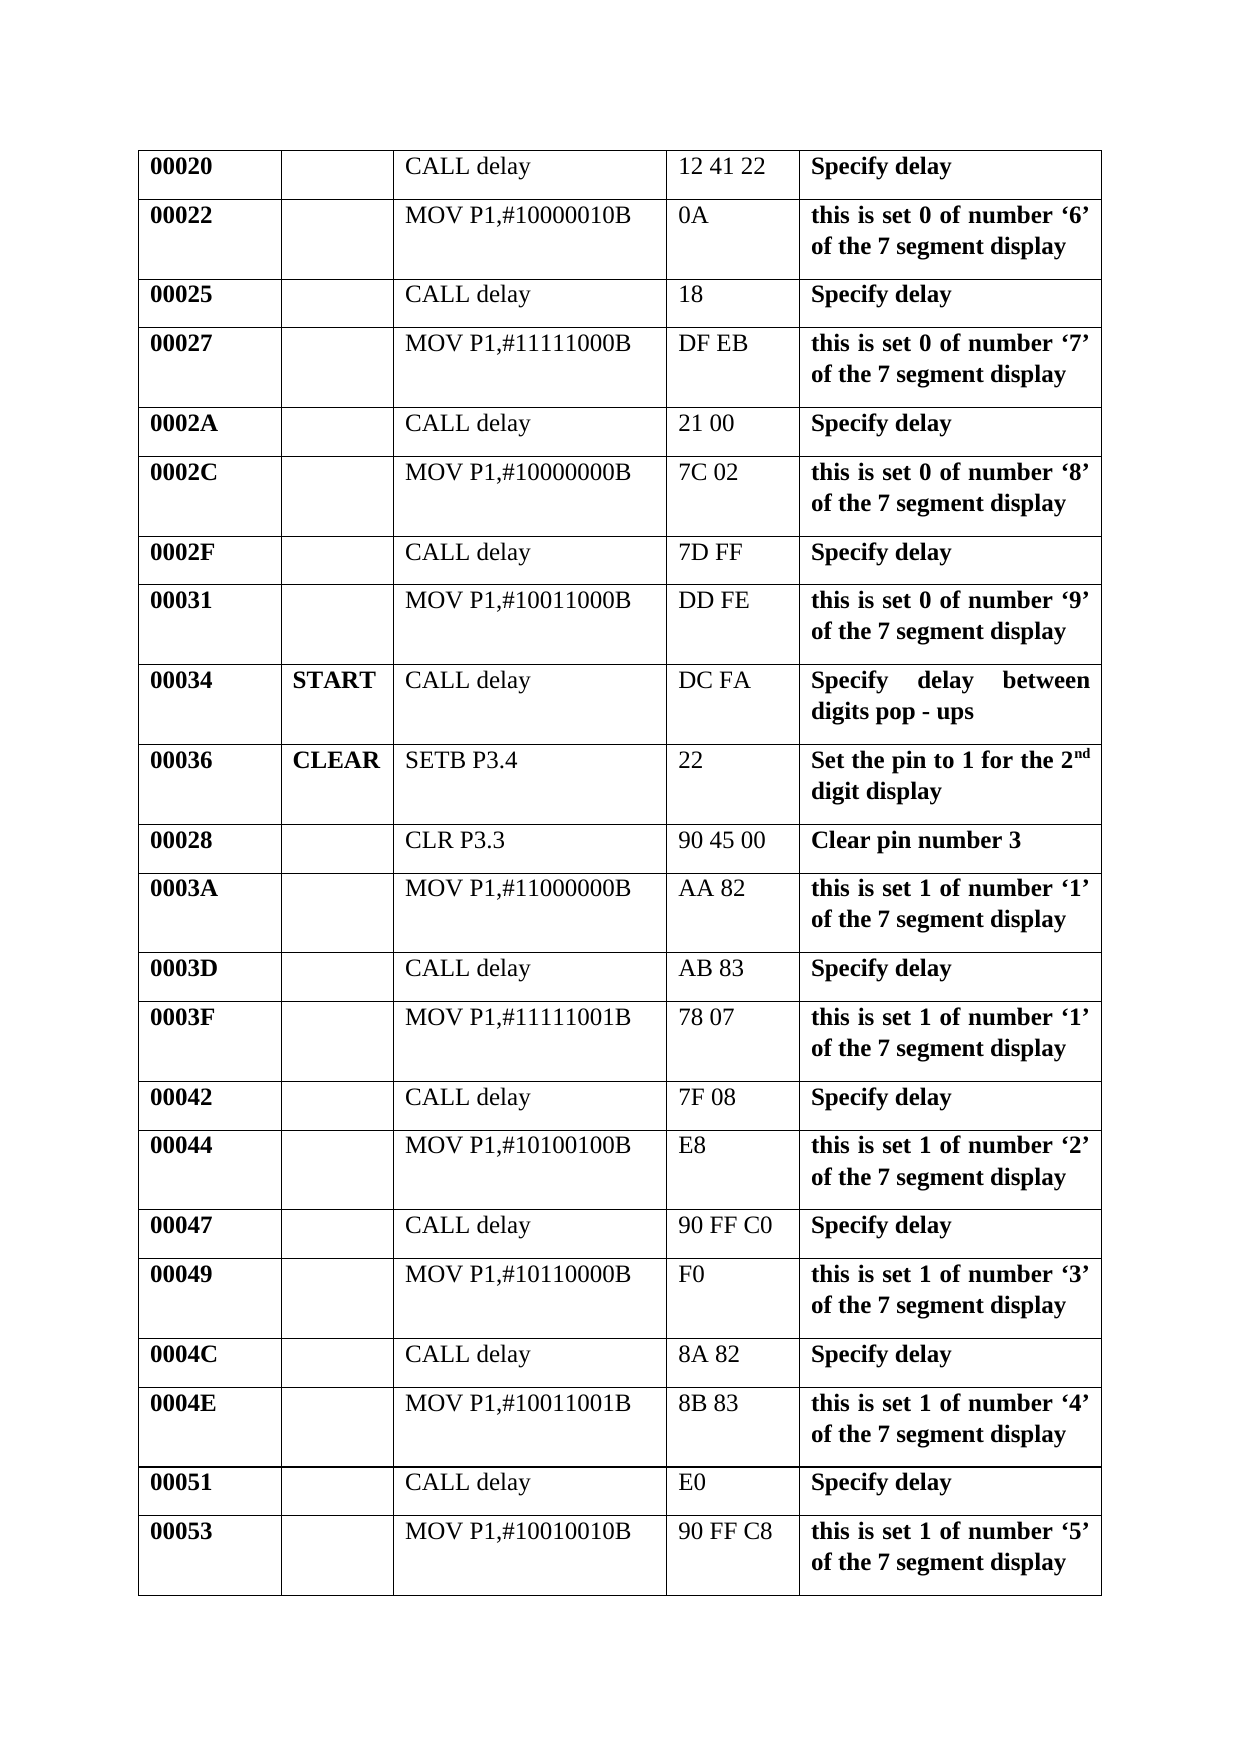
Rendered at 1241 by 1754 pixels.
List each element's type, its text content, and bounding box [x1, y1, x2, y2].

table_cell [282, 874, 393, 952]
table_cell [282, 825, 393, 872]
table_cell E0 [667, 1468, 799, 1515]
table_cell 00025 [139, 280, 281, 327]
table_cell 7D FF [667, 537, 799, 584]
table_cell MOV P1,#11111000B [394, 328, 666, 407]
table_cell Specify delay [800, 1339, 1101, 1387]
table_cell this is set 1 of number ‘2’ of the 7 segment display [800, 1131, 1101, 1209]
table_cell CALL delay [394, 537, 666, 584]
table_cell CALL delay [394, 953, 666, 1001]
table_cell 00022 [139, 200, 281, 278]
table_cell Specify delay [800, 1210, 1101, 1258]
table_cell CALL delay [394, 280, 666, 327]
table_cell this is set 0 of number ‘7’ of the 7 segment display [800, 328, 1101, 407]
table_cell Specify delay [800, 1468, 1101, 1515]
table_cell CALL delay [394, 1339, 666, 1387]
table_cell 00027 [139, 328, 281, 407]
table_cell 00047 [139, 1210, 281, 1258]
table_cell this is set 1 of number ‘1’ of the 7 segment display [800, 874, 1101, 952]
table_cell [282, 537, 393, 584]
table_cell E8 [667, 1131, 799, 1209]
table_cell Specify delay [800, 408, 1101, 456]
table_cell [282, 1082, 393, 1129]
table_cell 0002C [139, 457, 281, 536]
table_cell 0004E [139, 1388, 281, 1466]
table_cell 00051 [139, 1468, 281, 1515]
table_cell Set the pin to 1 for the 2nd digit display [800, 745, 1101, 824]
table_cell [282, 953, 393, 1001]
table_cell [282, 200, 393, 278]
table_cell this is set 1 of number ‘1’ of the 7 segment display [800, 1002, 1101, 1081]
table_cell MOV P1,#10000010B [394, 200, 666, 278]
table_cell 18 [667, 280, 799, 327]
table_cell [282, 1388, 393, 1466]
table_cell [282, 151, 393, 199]
table_cell [282, 280, 393, 327]
table_cell MOV P1,#10100100B [394, 1131, 666, 1209]
table_cell Specify delay between digits pop - ups [800, 665, 1101, 744]
table_cell 7F 08 [667, 1082, 799, 1129]
table_cell 00020 [139, 151, 281, 199]
table_cell 00028 [139, 825, 281, 872]
table_cell SETB P3.4 [394, 745, 666, 824]
table_cell 00044 [139, 1131, 281, 1209]
table_cell this is set 0 of number ‘8’ of the 7 segment display [800, 457, 1101, 536]
table_cell 7C 02 [667, 457, 799, 536]
table_cell this is set 0 of number ‘6’ of the 7 segment display [800, 200, 1101, 278]
table_cell CALL delay [394, 1468, 666, 1515]
table_cell 0003A [139, 874, 281, 952]
table_cell this is set 1 of number ‘4’ of the 7 segment display [800, 1388, 1101, 1466]
table_cell AB 83 [667, 953, 799, 1001]
table_cell CALL delay [394, 151, 666, 199]
table_cell CALL delay [394, 665, 666, 744]
table_cell this is set 1 of number ‘5’ of the 7 segment display [800, 1516, 1101, 1595]
table_cell MOV P1,#11000000B [394, 874, 666, 952]
table_cell CALL delay [394, 1210, 666, 1258]
table_cell 8A 82 [667, 1339, 799, 1387]
table_cell CALL delay [394, 408, 666, 456]
table_cell MOV P1,#10110000B [394, 1259, 666, 1338]
table_cell DD FE [667, 585, 799, 664]
table_cell [282, 585, 393, 664]
table_cell [282, 328, 393, 407]
table_cell 0A [667, 200, 799, 278]
table_cell CLEAR [282, 745, 393, 824]
table_cell AA 82 [667, 874, 799, 952]
table_cell CLR P3.3 [394, 825, 666, 872]
table_cell MOV P1,#11111001B [394, 1002, 666, 1081]
table_cell Specify delay [800, 537, 1101, 584]
table_cell [282, 1002, 393, 1081]
table_cell 00031 [139, 585, 281, 664]
table_cell [282, 1339, 393, 1387]
table_cell START [282, 665, 393, 744]
table_cell MOV P1,#10010010B [394, 1516, 666, 1595]
table_cell 90 FF C0 [667, 1210, 799, 1258]
table_cell Specify delay [800, 953, 1101, 1001]
table_cell 0002F [139, 537, 281, 584]
table_cell 00042 [139, 1082, 281, 1129]
table_cell CALL delay [394, 1082, 666, 1129]
table_cell 00034 [139, 665, 281, 744]
table_cell DC FA [667, 665, 799, 744]
table_cell 00036 [139, 745, 281, 824]
table_cell this is set 0 of number ‘9’ of the 7 segment display [800, 585, 1101, 664]
table_cell 22 [667, 745, 799, 824]
table_cell DF EB [667, 328, 799, 407]
table_cell F0 [667, 1259, 799, 1338]
table_cell 00053 [139, 1516, 281, 1595]
table_cell Specify delay [800, 1082, 1101, 1129]
table_cell MOV P1,#10011000B [394, 585, 666, 664]
table_cell 90 45 00 [667, 825, 799, 872]
table_cell [282, 1516, 393, 1595]
table_cell 78 07 [667, 1002, 799, 1081]
table_cell Specify delay [800, 151, 1101, 199]
table_cell 00049 [139, 1259, 281, 1338]
table_cell 21 00 [667, 408, 799, 456]
table_cell Clear pin number 3 [800, 825, 1101, 872]
table_cell MOV P1,#10011001B [394, 1388, 666, 1466]
table_cell [282, 457, 393, 536]
table_cell [282, 1468, 393, 1515]
table_cell 0002A [139, 408, 281, 456]
table_cell [282, 408, 393, 456]
table_cell Specify delay [800, 280, 1101, 327]
table_cell 8B 83 [667, 1388, 799, 1466]
table_cell [282, 1259, 393, 1338]
table_cell 0003D [139, 953, 281, 1001]
table_cell 0004C [139, 1339, 281, 1387]
table_cell this is set 1 of number ‘3’ of the 7 segment display [800, 1259, 1101, 1338]
table_cell 12 41 22 [667, 151, 799, 199]
table_cell [282, 1210, 393, 1258]
table_cell 90 FF C8 [667, 1516, 799, 1595]
table_cell MOV P1,#10000000B [394, 457, 666, 536]
table_cell 0003F [139, 1002, 281, 1081]
table_cell [282, 1131, 393, 1209]
